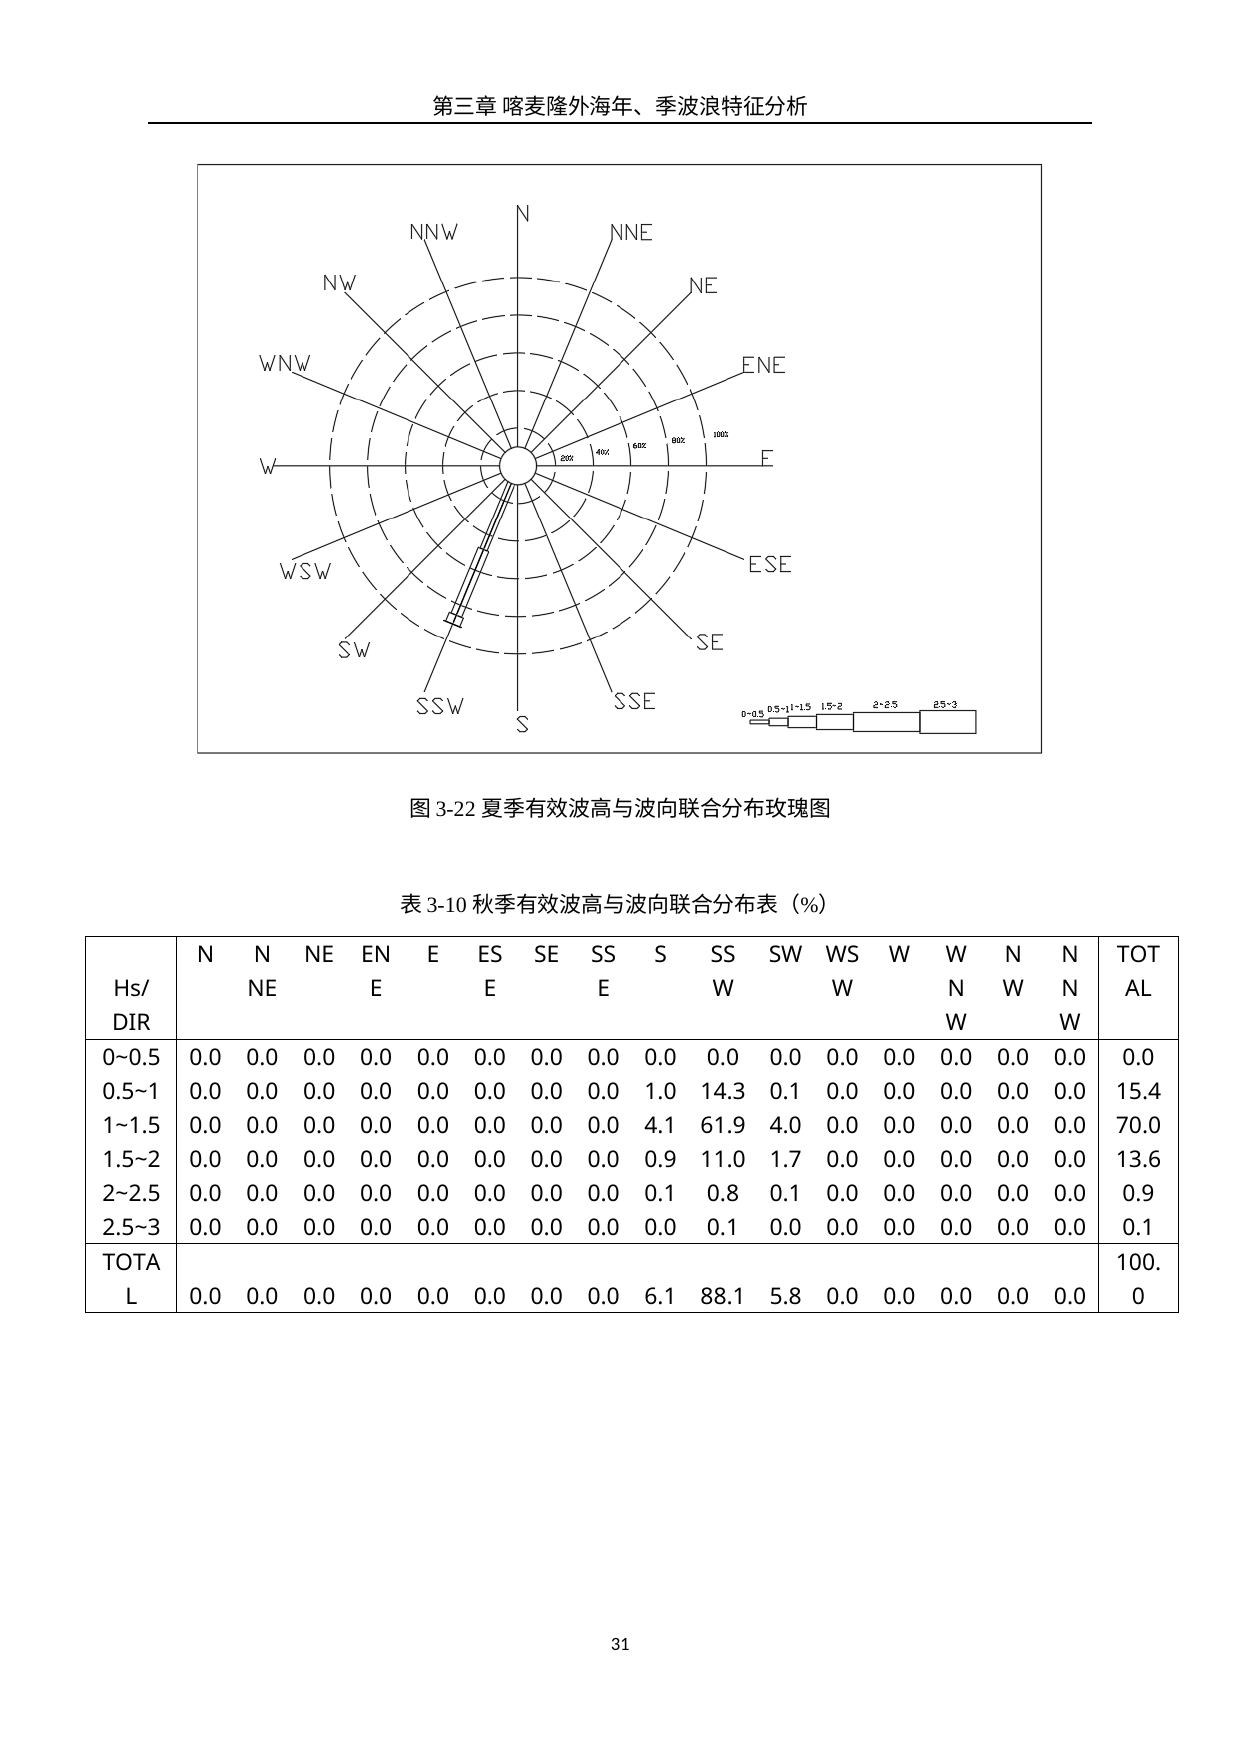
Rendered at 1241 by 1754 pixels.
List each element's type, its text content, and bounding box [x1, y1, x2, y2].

table_cell 0.0 [814, 1141, 871, 1175]
table_cell 0.0 [1041, 1074, 1098, 1107]
table_cell 0.0 [518, 1175, 575, 1209]
text 表3-10 秋季有效波高与波向联合分布表（%） [148, 886, 1092, 920]
table_cell 0.0 [1041, 1175, 1098, 1209]
table_cell 0.0 [234, 1040, 291, 1073]
table_cell 0.0 [177, 1141, 234, 1175]
table_cell 0.0 [234, 1108, 291, 1141]
table_cell 0.0 [928, 1141, 984, 1175]
table_cell 13.6 [1099, 1141, 1178, 1175]
table_cell 0.0 [1099, 1040, 1178, 1073]
table_header SW [757, 937, 814, 1038]
table_header SSW [689, 937, 757, 1038]
table_cell 0.0 [348, 1108, 404, 1141]
table_cell 88.1 [689, 1244, 757, 1312]
table_cell 0.0 [177, 1108, 234, 1141]
table_cell 0.0 [461, 1141, 518, 1175]
table_cell 0.0 [291, 1209, 347, 1243]
table_cell 0.5~1 [86, 1074, 176, 1107]
table_header SSE [575, 937, 632, 1038]
table_cell 0.0 [348, 1244, 404, 1312]
table_cell 4.1 [632, 1108, 689, 1141]
table_cell 0.0 [575, 1141, 632, 1175]
table_cell 0.0 [575, 1209, 632, 1243]
table_header N [177, 937, 234, 1038]
table_header NNW [1041, 937, 1098, 1038]
table_cell 0.0 [814, 1074, 871, 1107]
table_cell 0.0 [814, 1175, 871, 1209]
table_cell 0.0 [814, 1209, 871, 1243]
table_cell 2.5~3 [86, 1209, 176, 1243]
table_header NE [291, 937, 347, 1038]
table_cell 0.0 [575, 1074, 632, 1107]
table_cell 0.0 [575, 1108, 632, 1141]
table_cell 0.0 [404, 1040, 461, 1073]
table_cell 14.3 [689, 1074, 757, 1107]
table_cell 1.5~2 [86, 1141, 176, 1175]
table_cell 1~1.5 [86, 1108, 176, 1141]
table_cell 0~0.5 [86, 1040, 176, 1073]
table_cell 0.0 [1041, 1040, 1098, 1073]
table_cell 0.0 [985, 1108, 1041, 1141]
table_cell 0.0 [928, 1108, 984, 1141]
table_cell 0.0 [757, 1040, 814, 1073]
table_cell 0.0 [291, 1244, 347, 1312]
table_cell TOTAL [86, 1244, 176, 1312]
table_cell 0.0 [348, 1074, 404, 1107]
table_cell 0.0 [1041, 1209, 1098, 1243]
picture [197, 163, 1043, 755]
table_header WSW [814, 937, 871, 1038]
table_header ENE [348, 937, 404, 1038]
table_header S [632, 937, 689, 1038]
table_cell 0.0 [985, 1209, 1041, 1243]
table_header TOTAL [1099, 937, 1178, 1038]
table_cell 0.0 [291, 1108, 347, 1141]
table_cell 0.0 [404, 1244, 461, 1312]
table_cell 0.9 [632, 1141, 689, 1175]
table_cell 61.9 [689, 1108, 757, 1141]
table_cell 0.0 [291, 1175, 347, 1209]
table_cell 0.0 [871, 1141, 928, 1175]
table_cell 0.0 [985, 1074, 1041, 1107]
table_cell 0.0 [518, 1244, 575, 1312]
table_cell 0.0 [518, 1141, 575, 1175]
table_cell 0.0 [985, 1175, 1041, 1209]
table_cell 0.0 [348, 1209, 404, 1243]
table_cell 0.0 [177, 1175, 234, 1209]
table_cell 0.0 [404, 1209, 461, 1243]
table_cell 0.1 [689, 1209, 757, 1243]
table_cell 0.0 [757, 1209, 814, 1243]
table_cell 0.0 [928, 1040, 984, 1073]
table_cell 70.0 [1099, 1108, 1178, 1141]
table_cell 0.0 [632, 1209, 689, 1243]
table_header NW [985, 937, 1041, 1038]
table_cell 0.0 [518, 1074, 575, 1107]
table_cell 0.0 [1041, 1108, 1098, 1141]
table_cell 0.0 [575, 1040, 632, 1073]
table_cell 0.0 [928, 1244, 984, 1312]
table_cell 0.0 [928, 1175, 984, 1209]
table_cell 0.0 [985, 1141, 1041, 1175]
table_header WNW [928, 937, 984, 1038]
table_cell 0.0 [291, 1074, 347, 1107]
table_cell 0.0 [689, 1040, 757, 1073]
table_cell 0.0 [348, 1175, 404, 1209]
table_cell 0.0 [1041, 1244, 1098, 1312]
table_cell 6.1 [632, 1244, 689, 1312]
table_cell 0.0 [928, 1074, 984, 1107]
table_header ESE [461, 937, 518, 1038]
table_cell 0.0 [575, 1175, 632, 1209]
table_cell 0.0 [871, 1175, 928, 1209]
table_cell 2~2.5 [86, 1175, 176, 1209]
table_cell 0.0 [234, 1074, 291, 1107]
table_cell 0.0 [291, 1040, 347, 1073]
table_cell 0.0 [404, 1141, 461, 1175]
table_cell 11.0 [689, 1141, 757, 1175]
table_cell 0.0 [177, 1040, 234, 1073]
table_cell 0.0 [461, 1175, 518, 1209]
table_cell 0.0 [928, 1209, 984, 1243]
table_cell 0.0 [871, 1074, 928, 1107]
table_cell 0.1 [1099, 1209, 1178, 1243]
table_cell 0.0 [404, 1074, 461, 1107]
table_cell 0.0 [348, 1040, 404, 1073]
table_cell 0.0 [177, 1244, 234, 1312]
table_cell 0.0 [461, 1108, 518, 1141]
table_cell 0.0 [518, 1209, 575, 1243]
table_cell 0.0 [234, 1175, 291, 1209]
table_cell 100.0 [1099, 1244, 1178, 1312]
table_cell 0.0 [461, 1209, 518, 1243]
table_cell 0.0 [404, 1108, 461, 1141]
table_cell 0.0 [518, 1108, 575, 1141]
table_cell 0.0 [291, 1141, 347, 1175]
table_cell 1.0 [632, 1074, 689, 1107]
table_cell 0.0 [461, 1074, 518, 1107]
table_cell 0.0 [234, 1209, 291, 1243]
table_cell 0.0 [871, 1040, 928, 1073]
table_cell 0.0 [814, 1108, 871, 1141]
table_cell 0.1 [757, 1074, 814, 1107]
table_cell 0.0 [814, 1040, 871, 1073]
table_cell 0.0 [575, 1244, 632, 1312]
table_cell 0.0 [632, 1040, 689, 1073]
table_cell 0.0 [348, 1141, 404, 1175]
table_header Hs/DIR [86, 937, 176, 1038]
table_cell 0.0 [461, 1040, 518, 1073]
table_cell 0.0 [985, 1244, 1041, 1312]
text 图3-22 夏季有效波高与波向联合分布玫瑰图 [148, 789, 1092, 823]
table_header NNE [234, 937, 291, 1038]
table_cell 0.1 [757, 1175, 814, 1209]
table_cell 0.0 [871, 1108, 928, 1141]
table_cell 0.0 [461, 1244, 518, 1312]
table_cell 0.0 [404, 1175, 461, 1209]
table_cell 0.0 [518, 1040, 575, 1073]
table_cell 0.0 [814, 1244, 871, 1312]
table_header SE [518, 937, 575, 1038]
table_cell 0.8 [689, 1175, 757, 1209]
table_cell 0.0 [177, 1074, 234, 1107]
table_header E [404, 937, 461, 1038]
table_cell 15.4 [1099, 1074, 1178, 1107]
table_header W [871, 937, 928, 1038]
table_cell 0.0 [871, 1244, 928, 1312]
table_cell 0.0 [177, 1209, 234, 1243]
table_cell 1.7 [757, 1141, 814, 1175]
table_cell 5.8 [757, 1244, 814, 1312]
table_cell 0.1 [632, 1175, 689, 1209]
table_cell 0.0 [1041, 1141, 1098, 1175]
table_cell 4.0 [757, 1108, 814, 1141]
table_cell 0.0 [234, 1244, 291, 1312]
table_cell 0.0 [234, 1141, 291, 1175]
table_cell 0.0 [871, 1209, 928, 1243]
table_cell 0.0 [985, 1040, 1041, 1073]
table_cell 0.9 [1099, 1175, 1178, 1209]
